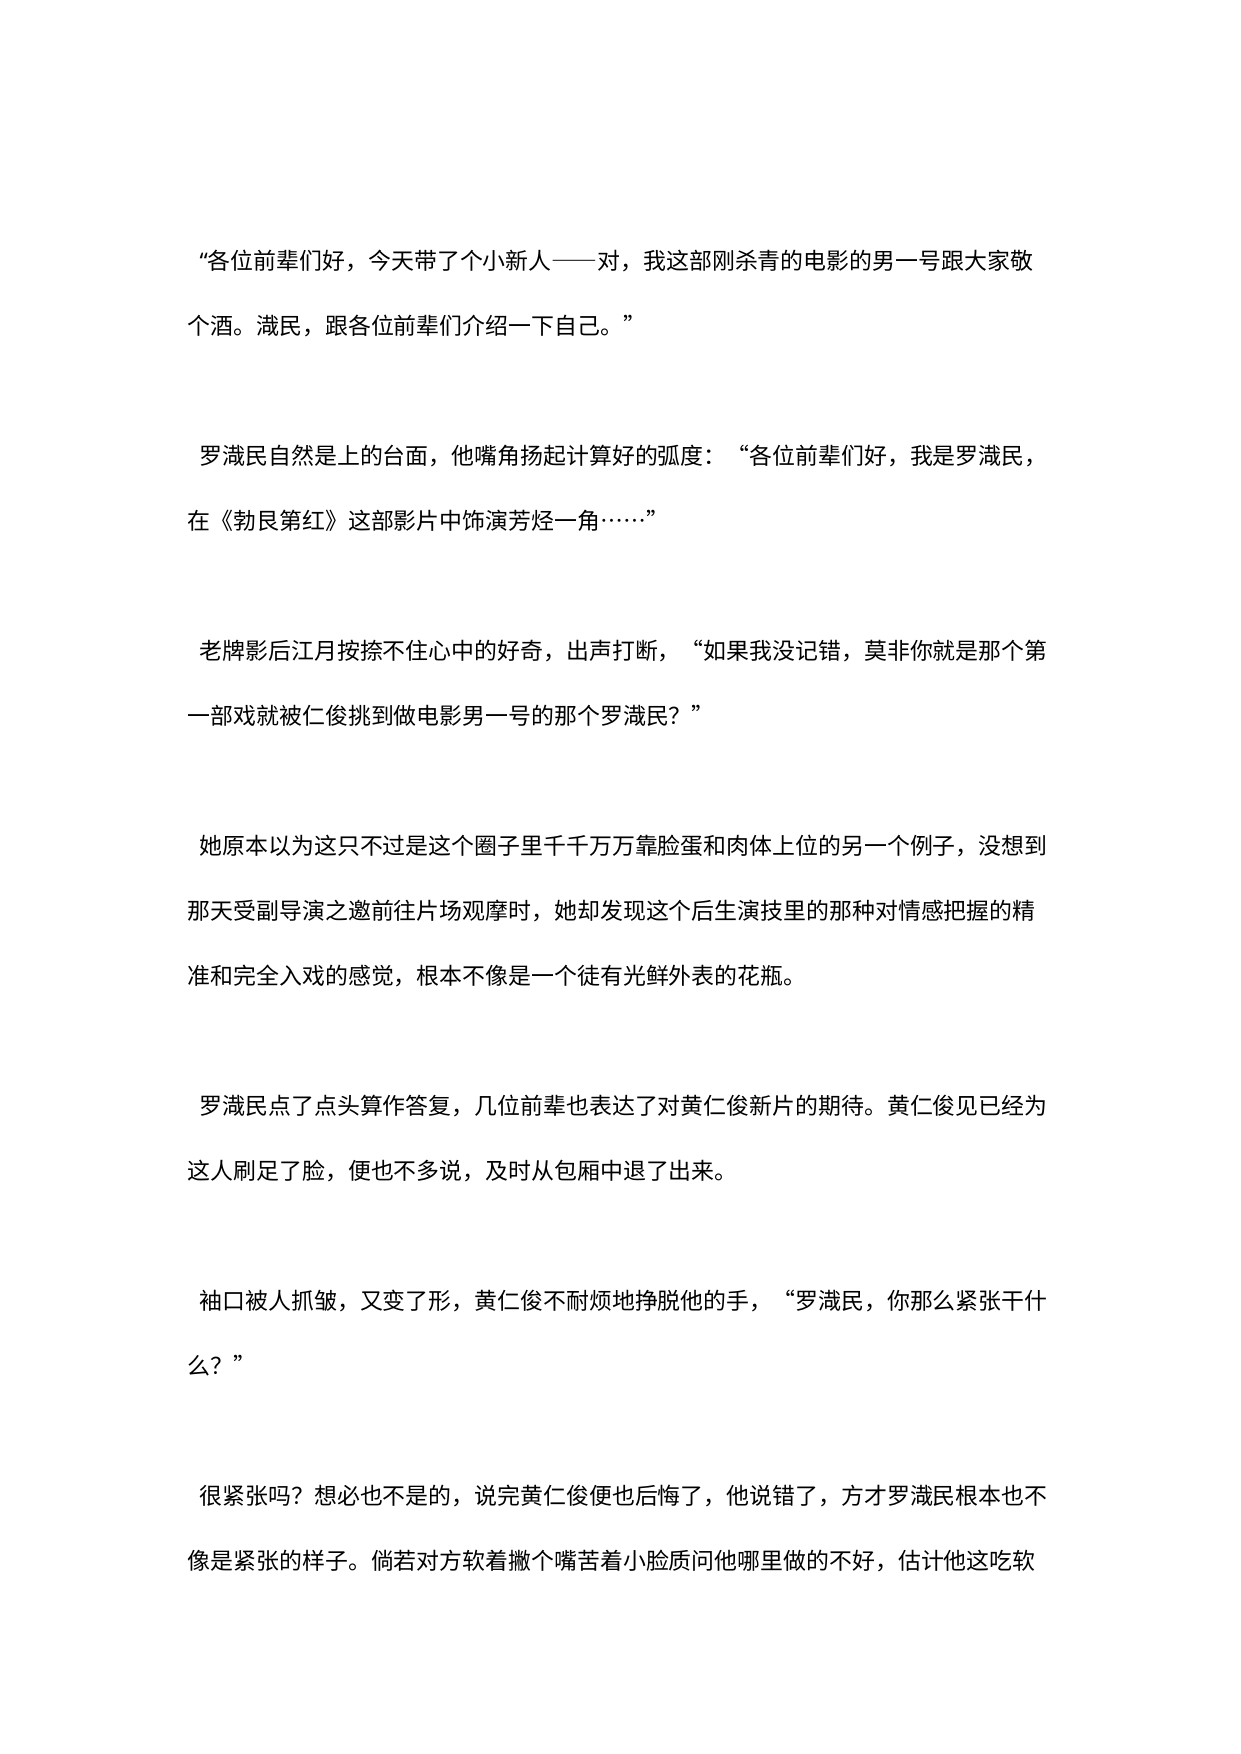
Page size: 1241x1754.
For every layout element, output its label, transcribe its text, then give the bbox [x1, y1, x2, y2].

text 罗渽民自然是上的台面，他嘴角扬起计算好的弧度：“各位前辈们好，我是罗渽民，在《勃艮第红》这部影片中饰演芳烃一角……” [187, 422, 1053, 552]
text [187, 1462, 1053, 1592]
text 罗渽民点了点头算作答复，几位前辈也表达了对黄仁俊新片的期待。黄仁俊见已经为这人刷足了脸，便也不多说，及时从包厢中退了出来。 [187, 1072, 1053, 1202]
text 老牌影后江月按捺不住心中的好奇，出声打断，“如果我没记错，莫非你就是那个第一部戏就被仁俊挑到做电影男一号的那个罗渽民？” [187, 617, 1053, 747]
text 袖口被人抓皱，又变了形，黄仁俊不耐烦地挣脱他的手，“罗渽民，你那么紧张干什么？” [187, 1267, 1053, 1397]
text “各位前辈们好，今天带了个小新人——对，我这部刚杀青的电影的男一号跟大家敬个酒。渽民，跟各位前辈们介绍一下自己。” [187, 227, 1053, 357]
text 她原本以为这只不过是这个圈子里千千万万靠脸蛋和肉体上位的另一个例子，没想到那天受副导演之邀前往片场观摩时，她却发现这个后生演技里的那种对情感把握的精准和完全入戏的感觉，根本不像是一个徒有光鲜外表的花瓶。 [187, 812, 1053, 1007]
